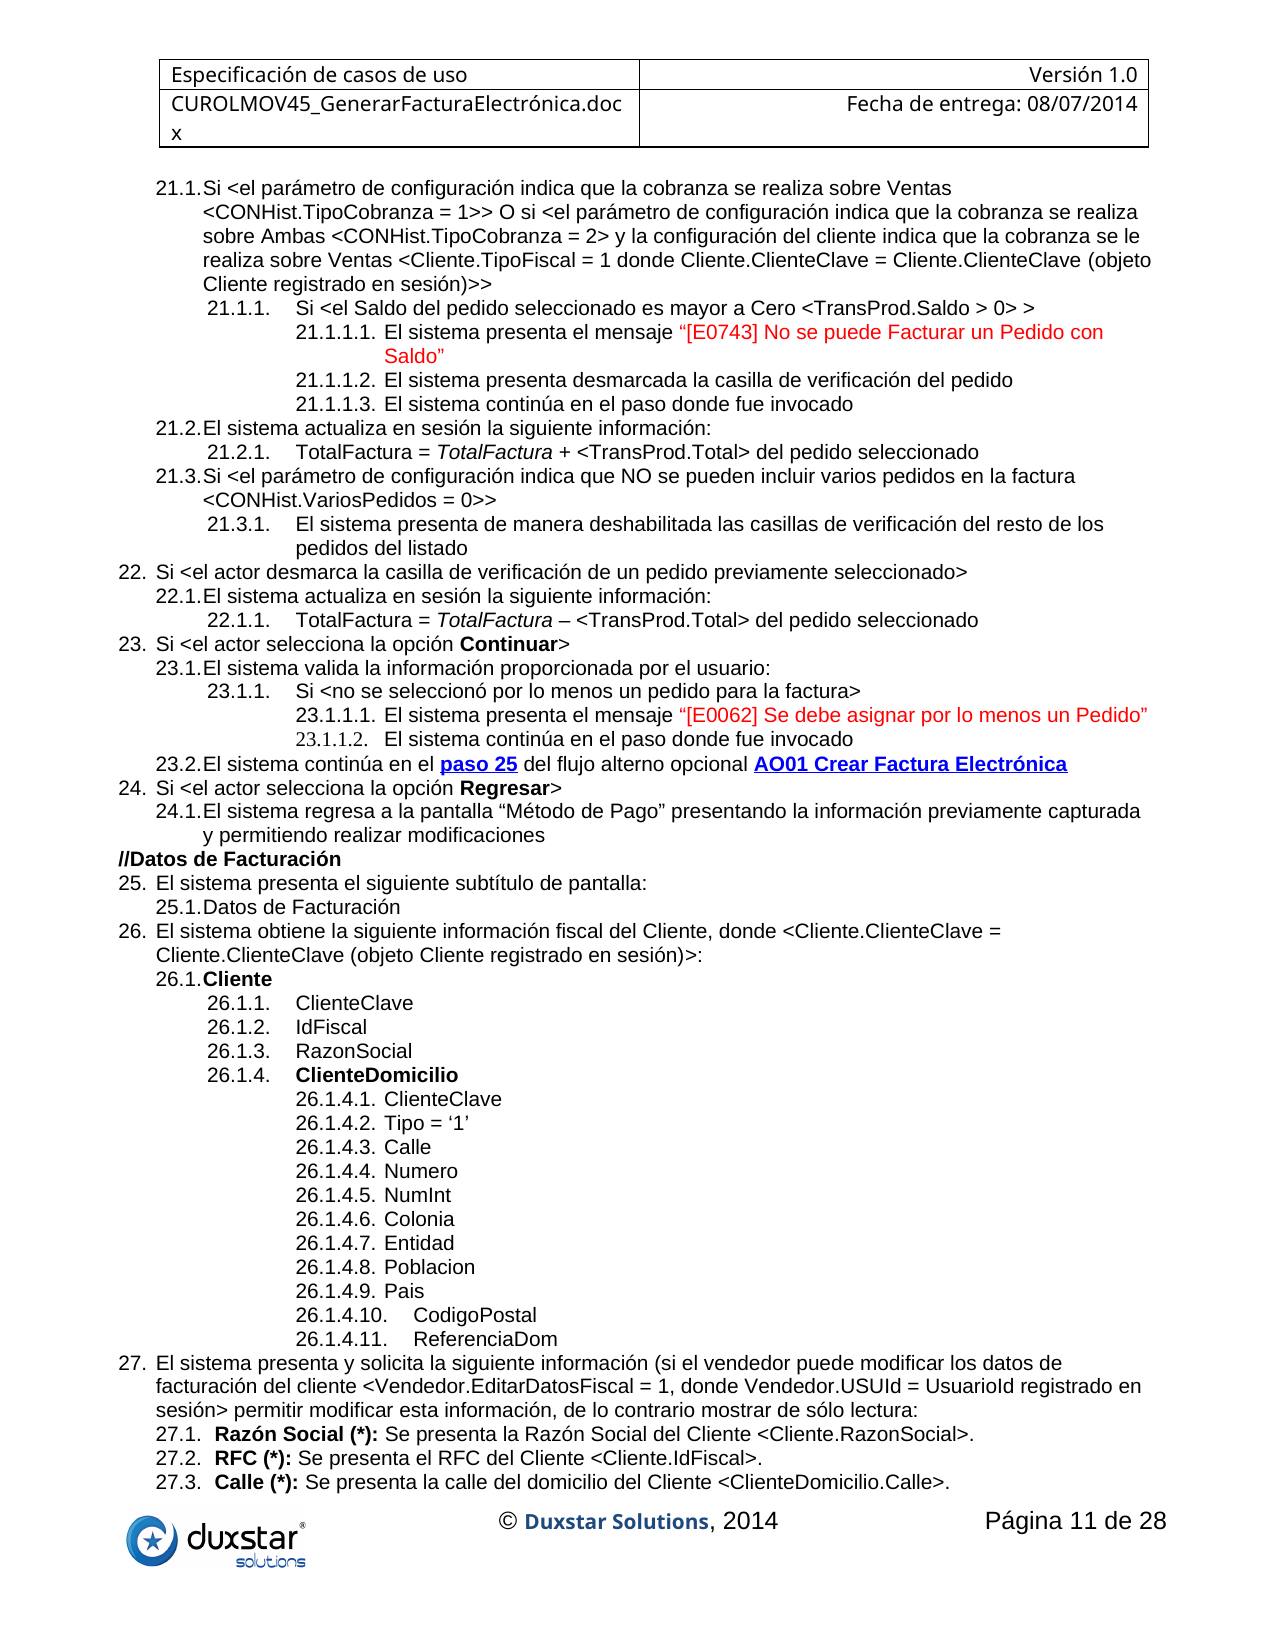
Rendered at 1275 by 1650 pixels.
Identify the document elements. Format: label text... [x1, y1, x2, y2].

text //Datos de Facturación [118, 847, 1157, 871]
list Tipo = ‘1’ [295, 1111, 1157, 1135]
list Si <el actor selecciona la opción Regresar> [118, 775, 1157, 799]
list ClienteClave [295, 1087, 1157, 1111]
list ReferenciaDom [295, 1326, 1157, 1350]
list El sistema regresa a la pantalla “Método de Pago” presentando la información previamente capturada y permitiendo realizar modificaciones [155, 799, 1157, 847]
list El sistema presenta el mensaje “[E0743] No se puede Facturar un Pedido con Saldo” [295, 320, 1157, 368]
list CodigoPostal [295, 1302, 1157, 1326]
list El sistema actualiza en sesión la siguiente información: [155, 583, 1157, 607]
list El sistema presenta y solicita la siguiente información (si el vendedor puede modificar los datos de facturación del cliente <Vendedor.EditarDatosFiscal = 1, donde Vendedor.USUId = UsuarioId registrado en sesión> permitir modificar esta información, de lo contrario mostrar de sólo lectura: [118, 1350, 1157, 1422]
list Entidad [295, 1231, 1157, 1254]
list El sistema continúa en el paso donde fue invocado [295, 392, 1157, 416]
picture [126, 1506, 306, 1571]
list El sistema presenta el mensaje “[E0062] Se debe asignar por lo menos un Pedido” [295, 703, 1157, 727]
list Si <el Saldo del pedido seleccionado es mayor a Cero <TransProd.Saldo > 0> > [207, 296, 1157, 320]
list Poblacion [295, 1254, 1157, 1278]
list Numero [295, 1159, 1157, 1183]
list El sistema continúa en el paso donde fue invocado [295, 727, 1157, 751]
list NumInt [295, 1183, 1157, 1207]
list IdFiscal [207, 1015, 1157, 1039]
list Calle [295, 1135, 1157, 1159]
list TotalFactura = TotalFactura – <TransProd.Total> del pedido seleccionado [207, 607, 1157, 631]
list El sistema actualiza en sesión la siguiente información: [155, 416, 1157, 440]
list El sistema presenta el siguiente subtítulo de pantalla: [118, 871, 1157, 895]
list Si <no se seleccionó por lo menos un pedido para la factura> [207, 679, 1157, 703]
list Pais [295, 1278, 1157, 1302]
list El sistema presenta desmarcada la casilla de verificación del pedido [295, 368, 1157, 392]
list Si <el parámetro de configuración indica que la cobranza se realiza sobre Ventas <CONHist.TipoCobranza = 1>> O si <el parámetro de configuración indica que la cobranza se realiza sobre Ambas <CONHist.TipoCobranza = 2> y la configuración del cliente indica que la cobranza se le realiza sobre Ventas <Cliente.TipoFiscal = 1 donde Cliente.ClienteClave = Cliente.ClienteClave (objeto Cliente registrado en sesión)>> [155, 176, 1157, 296]
list Si <el actor selecciona la opción Continuar> [118, 631, 1157, 655]
list Datos de Facturación [155, 895, 1157, 919]
list El sistema continúa en el paso 25 del flujo alterno opcional AO01 Crear Factura Electrónica [155, 751, 1157, 775]
list El sistema valida la información proporcionada por el usuario: [155, 655, 1157, 679]
list Colonia [295, 1207, 1157, 1231]
list Si <el parámetro de configuración indica que NO se pueden incluir varios pedidos en la factura <CONHist.VariosPedidos = 0>> [155, 464, 1157, 512]
list Razón Social (*): Se presenta la Razón Social del Cliente <Cliente.RazonSocial>. [155, 1422, 1157, 1446]
list ClienteClave [207, 991, 1157, 1015]
list El sistema presenta de manera deshabilitada las casillas de verificación del resto de los pedidos del listado [207, 512, 1157, 559]
list RFC (*): Se presenta el RFC del Cliente <Cliente.IdFiscal>. [155, 1446, 1157, 1470]
list ClienteDomicilio [207, 1063, 1157, 1087]
list Calle (*): Se presenta la calle del domicilio del Cliente <ClienteDomicilio.Calle>. [155, 1470, 1157, 1494]
list Si <el actor desmarca la casilla de verificación de un pedido previamente seleccionado> [118, 559, 1157, 583]
list El sistema obtiene la siguiente información fiscal del Cliente, donde <Cliente.ClienteClave = Cliente.ClienteClave (objeto Cliente registrado en sesión)>: [118, 919, 1157, 967]
list RazonSocial [207, 1039, 1157, 1063]
list Cliente [155, 967, 1157, 991]
list TotalFactura = TotalFactura + <TransProd.Total> del pedido seleccionado [207, 440, 1157, 464]
